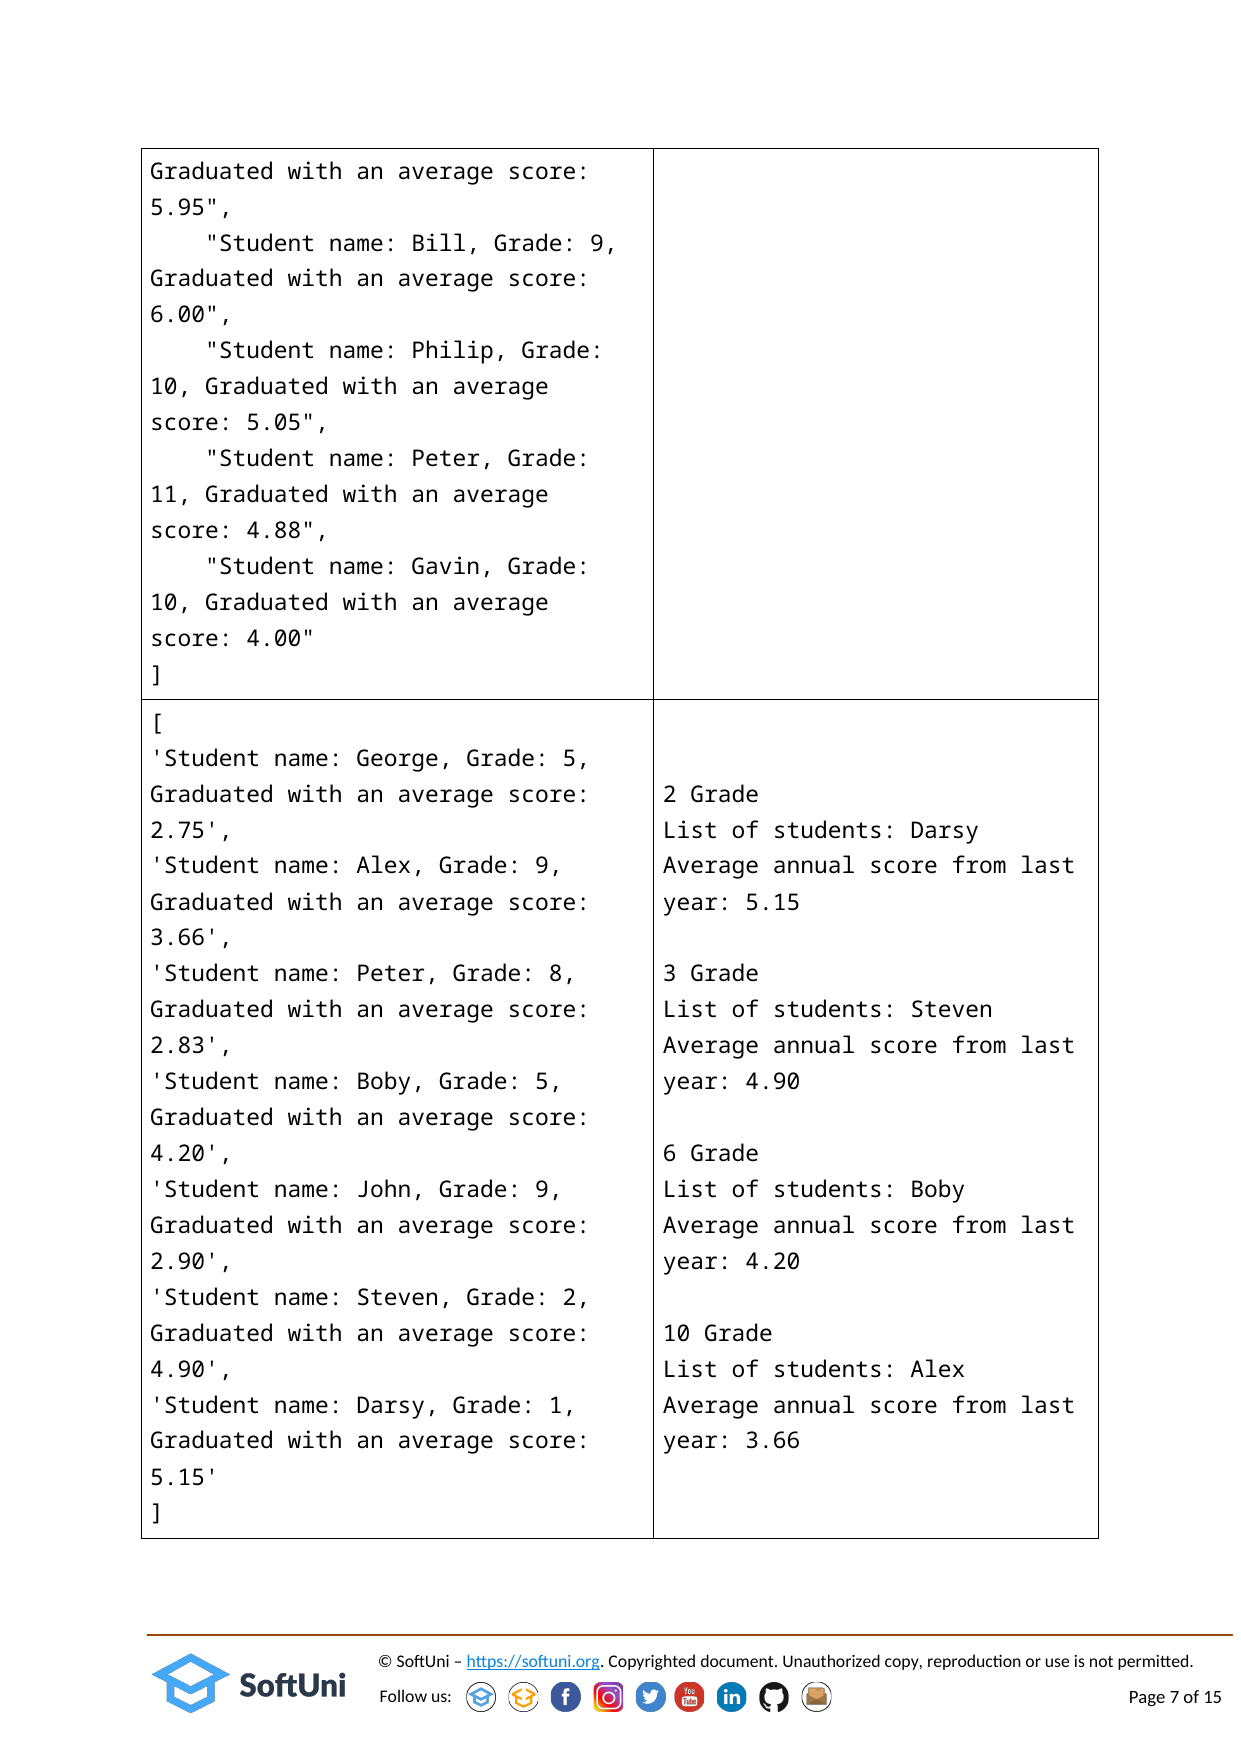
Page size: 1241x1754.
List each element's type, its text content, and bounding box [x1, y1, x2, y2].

picture [738, 1682, 747, 1691]
picture [730, 1694, 740, 1704]
picture [550, 1682, 581, 1712]
picture [635, 1682, 666, 1712]
picture [145, 1647, 352, 1719]
picture [508, 1682, 539, 1712]
picture [801, 1682, 832, 1712]
picture [717, 1682, 725, 1689]
picture [674, 1682, 705, 1712]
table_cell [ 'Student name: George, Grade: 5, Graduated with an average score: 2.75', 'Student name: Alex, Grade: 9, Graduated with an average score: 3.66', 'Student name: Peter, Grade: 8, Graduated with an average score: 2.83', 'Student name: Boby, Grade: 5, Graduated with an average score: 4.20', 'Student name: John, Grade: 9, Graduated with an average score: 2.90', 'Student name: Steven, Grade: 2, Graduated with an average score: 4.90', 'Student name: Darsy, Grade: 1, Graduated with an average score: 5.15' ] [142, 700, 653, 1537]
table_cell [142, 149, 653, 699]
picture [759, 1682, 789, 1712]
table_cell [654, 149, 1098, 699]
table_cell 2 Grade List of students: Darsy Average annual score from last year: 5.15 3 Grade List of students: Steven Average annual score from last year: 4.90 6 Grade List of students: Boby Average annual score from last year: 4.20 10 Grade List of students: Alex Average annual score from last year: 3.66 [654, 700, 1098, 1537]
picture [738, 1703, 747, 1712]
picture [466, 1682, 496, 1712]
picture [717, 1705, 725, 1712]
picture [593, 1682, 624, 1712]
